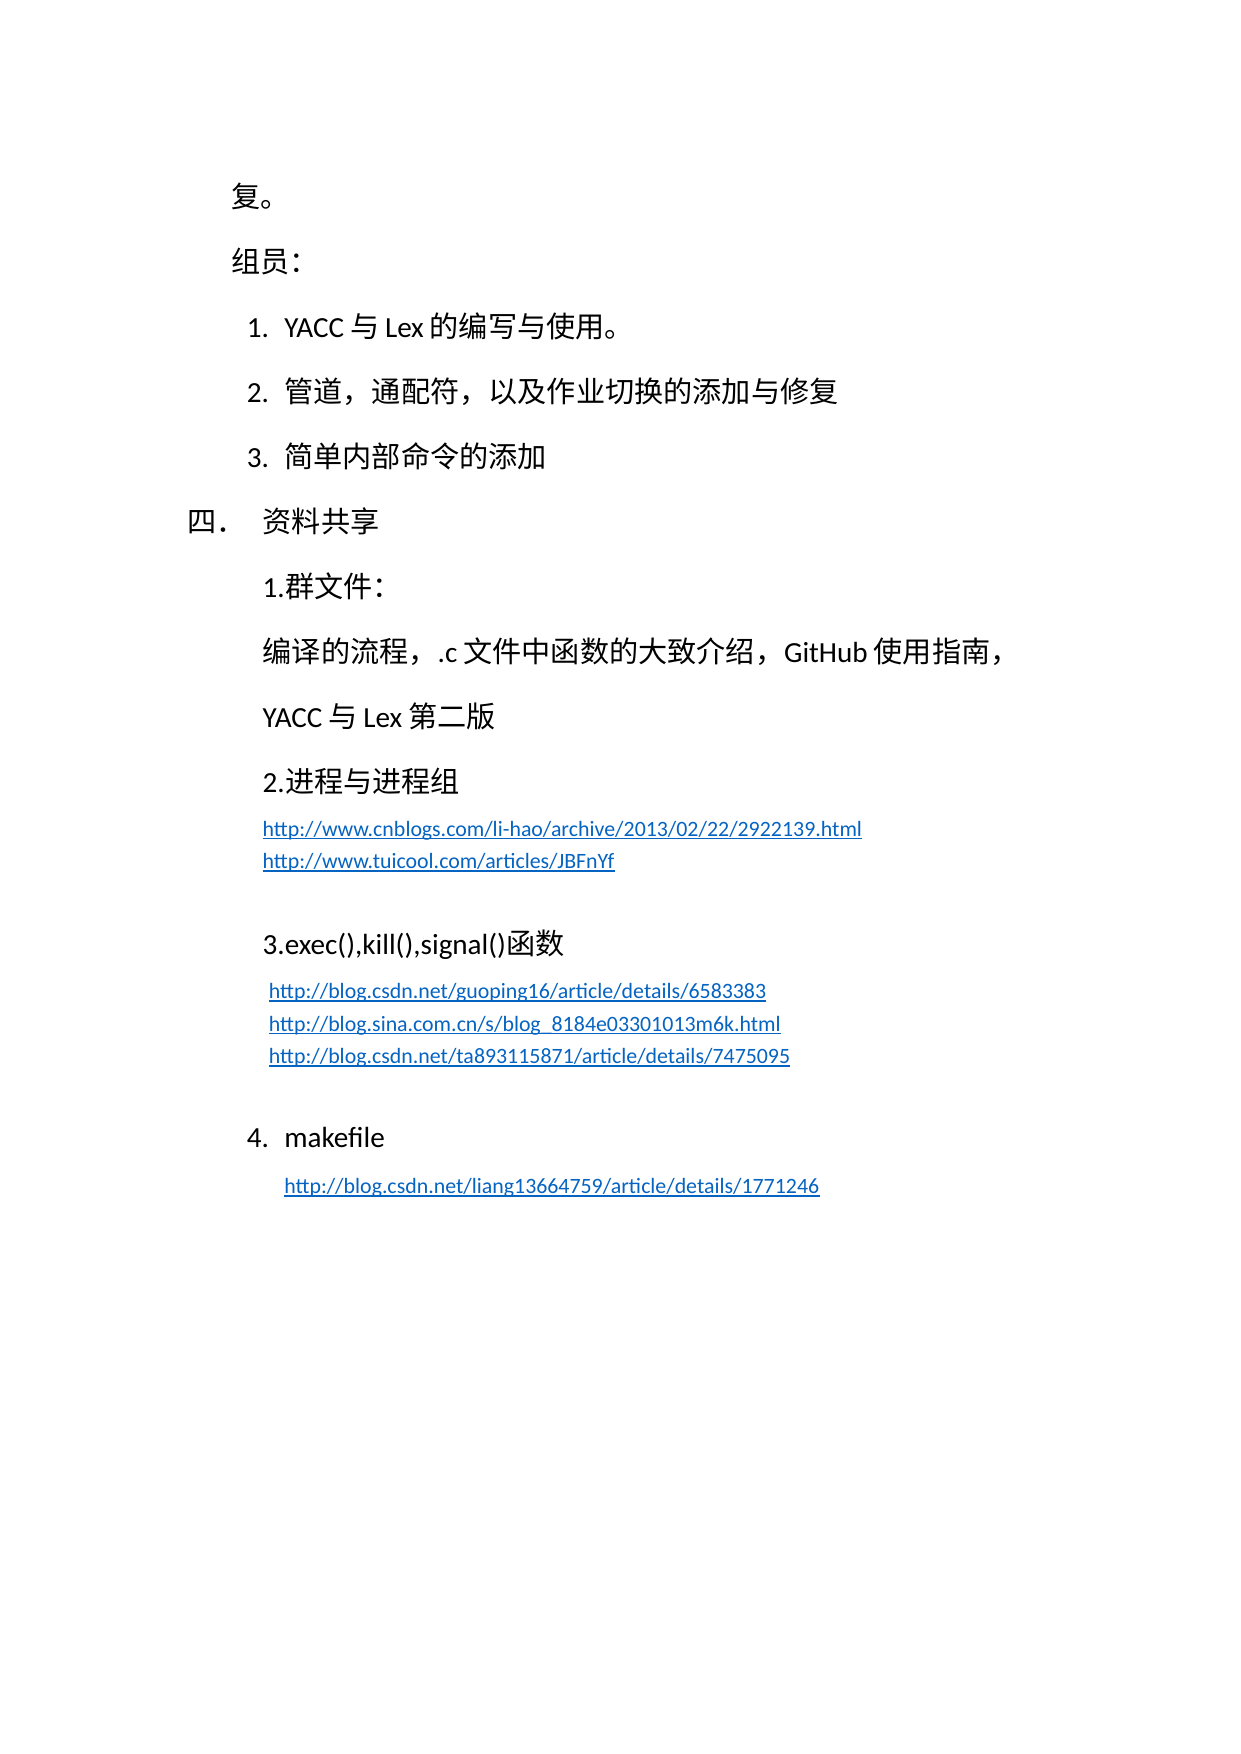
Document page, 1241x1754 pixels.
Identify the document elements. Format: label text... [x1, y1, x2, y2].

list http://blog.csdn.net/liang13664759/article/details/1771246 [284, 1169, 1053, 1202]
list 管道，通配符，以及作业切换的添加与修复 [247, 357, 1053, 422]
list 2.进程与进程组 [262, 747, 1053, 812]
list 简单内部命令的添加 [247, 422, 1053, 487]
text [231, 162, 1053, 227]
list http://blog.sina.com.cn/s/blog_8184e03301013m6k.html [269, 1007, 1053, 1039]
text 3.exec(),kill(),signal()函数 [247, 909, 1053, 974]
list 资料共享 [187, 487, 1053, 552]
list 编译的流程，.c文件中函数的大致介绍，GitHub使用指南， [262, 617, 1053, 682]
list YACC与Lex的编写与使用。 [247, 292, 1053, 357]
list 1.群文件： [262, 552, 1053, 617]
list http://blog.csdn.net/ta893115871/article/details/7475095 [269, 1039, 1053, 1072]
list makefile [247, 1104, 1053, 1169]
list http://www.cnblogs.com/li-hao/archive/2013/02/22/2922139.html [262, 812, 1053, 844]
list YACC与Lex第二版 [262, 682, 1053, 747]
list http://blog.csdn.net/guoping16/article/details/6583383 [269, 974, 1053, 1007]
text 组员： [231, 227, 1053, 292]
list http://www.tuicool.com/articles/JBFnYf [262, 844, 1053, 877]
